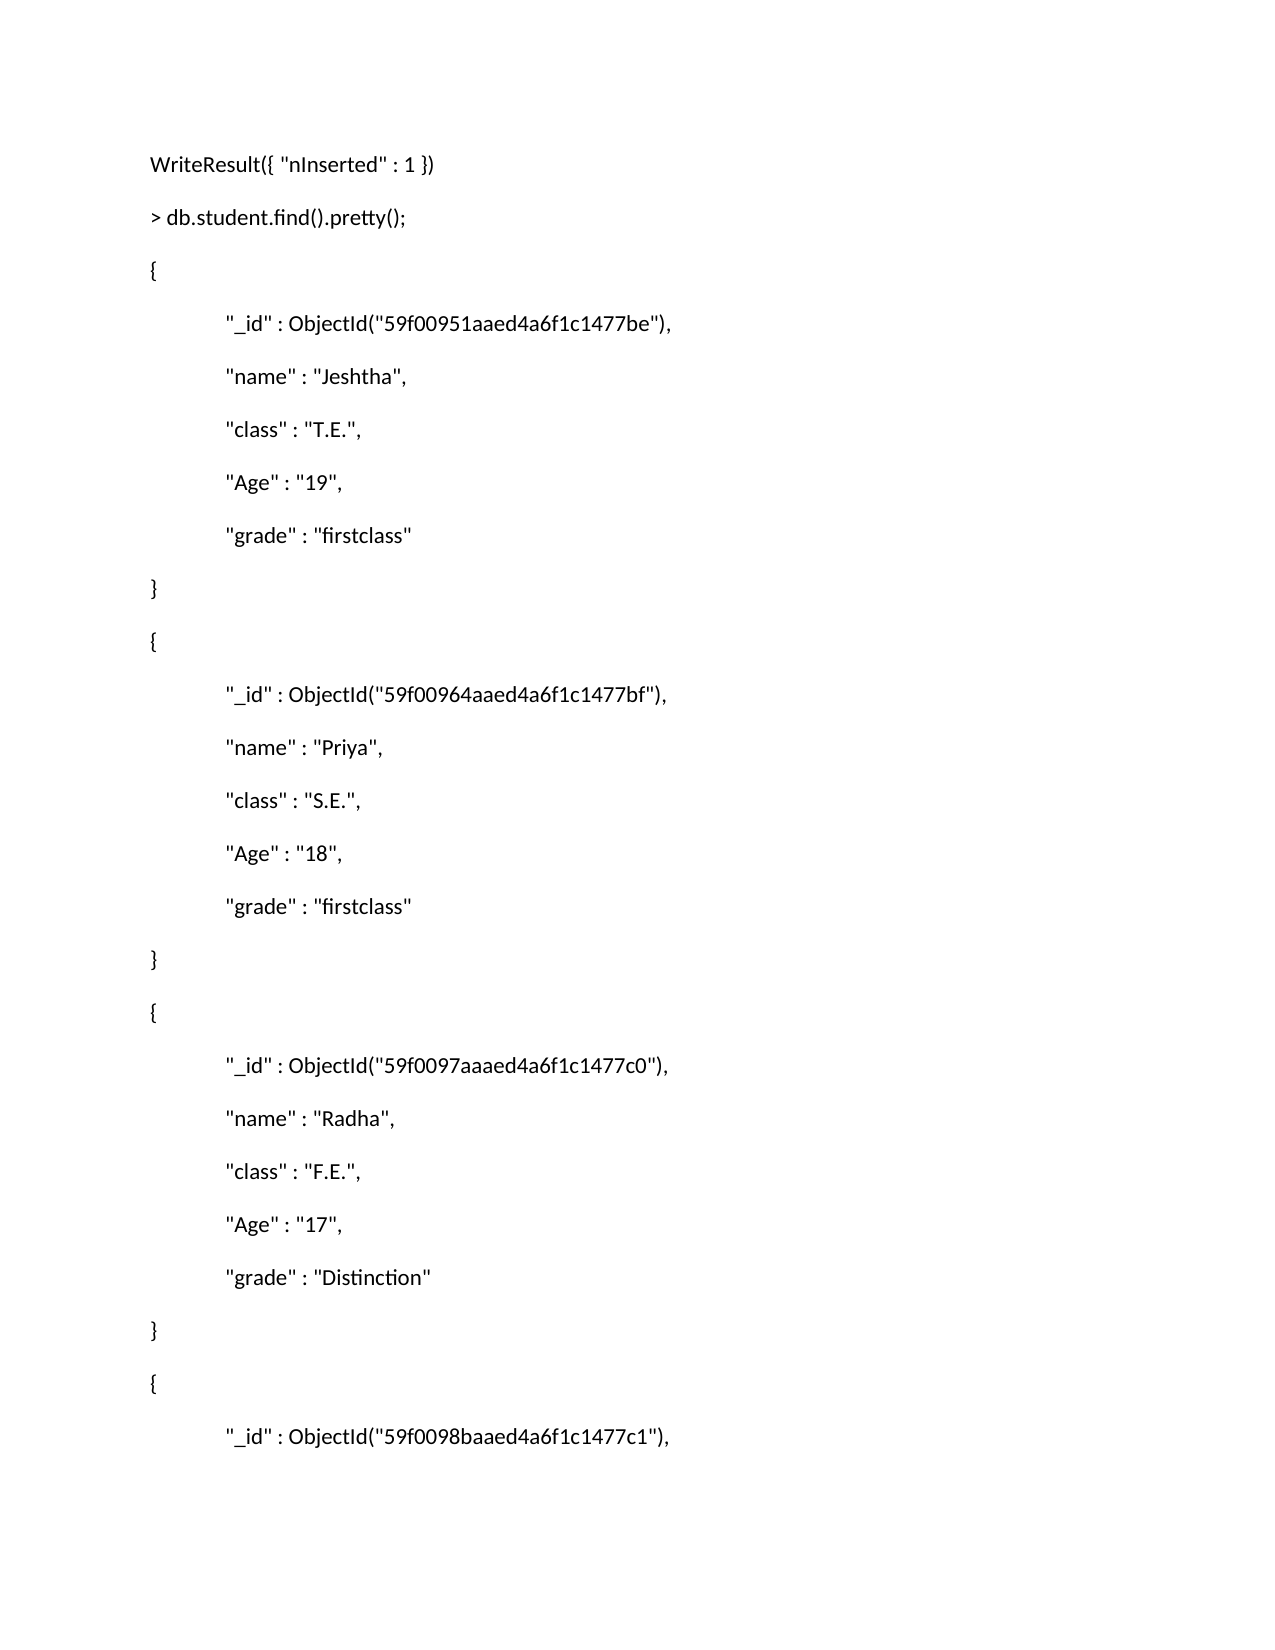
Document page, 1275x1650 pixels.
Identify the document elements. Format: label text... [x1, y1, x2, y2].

text "Age" : "19", [150, 468, 1125, 496]
text { [150, 1369, 1125, 1397]
text "_id" : ObjectId("59f00964aaed4a6f1c1477bf"), [150, 680, 1125, 708]
text "grade" : "Distinction" [150, 1263, 1125, 1291]
text WriteResult({ "nInserted" : 1 }) [150, 150, 1125, 178]
text "name" : "Priya", [150, 733, 1125, 761]
text "_id" : ObjectId("59f0097aaaed4a6f1c1477c0"), [150, 1051, 1125, 1079]
text { [150, 627, 1125, 655]
text } [150, 574, 1125, 602]
text "Age" : "17", [150, 1210, 1125, 1238]
text { [150, 998, 1125, 1026]
text "class" : "F.E.", [150, 1157, 1125, 1185]
text "class" : "T.E.", [150, 415, 1125, 443]
text { [150, 256, 1125, 284]
text "_id" : ObjectId("59f0098baaed4a6f1c1477c1"), [150, 1422, 1125, 1451]
text "grade" : "firstclass" [150, 892, 1125, 920]
text "class" : "S.E.", [150, 786, 1125, 814]
text "_id" : ObjectId("59f00951aaed4a6f1c1477be"), [150, 309, 1125, 337]
text > db.student.find().pretty(); [150, 203, 1125, 231]
text "grade" : "firstclass" [150, 521, 1125, 549]
text } [150, 1316, 1125, 1344]
text } [150, 945, 1125, 973]
text "name" : "Jeshtha", [150, 362, 1125, 390]
text "Age" : "18", [150, 839, 1125, 867]
text "name" : "Radha", [150, 1104, 1125, 1132]
